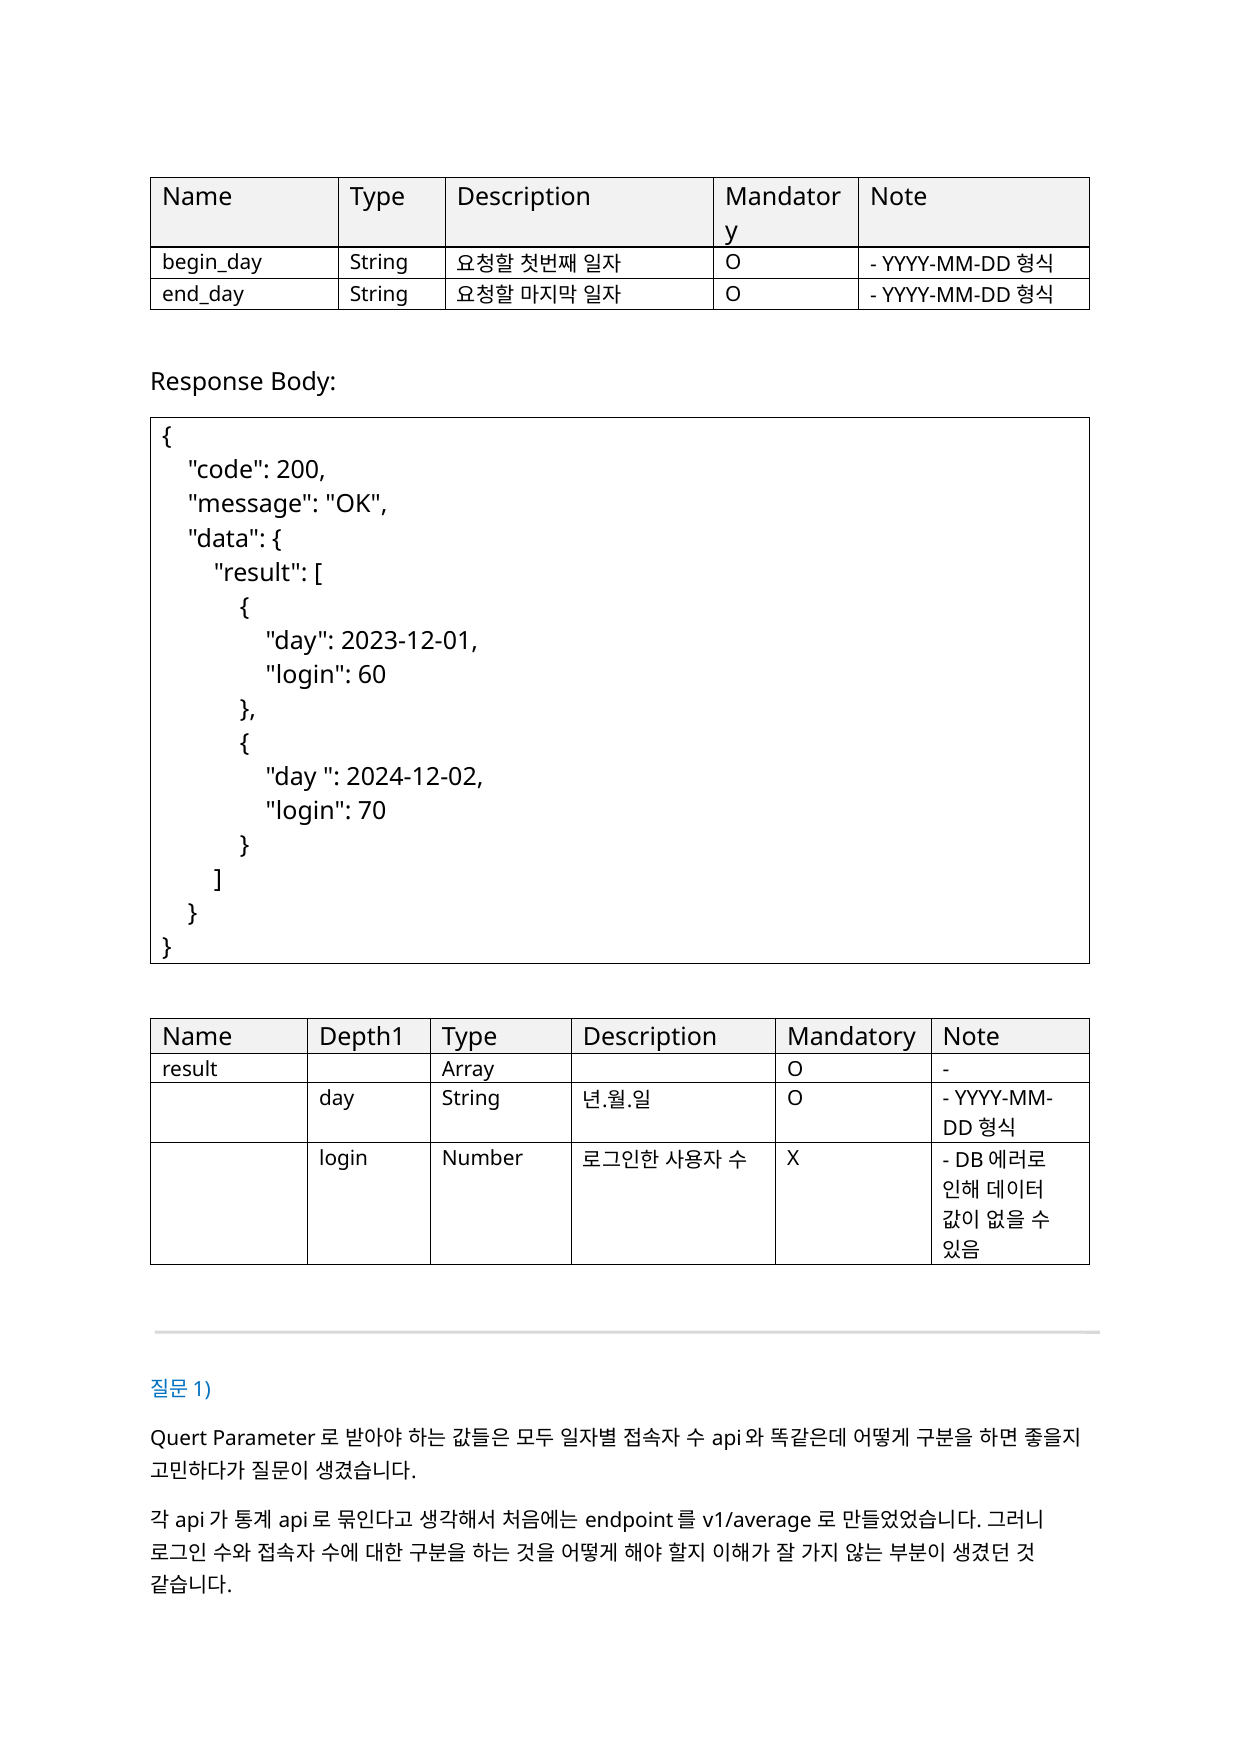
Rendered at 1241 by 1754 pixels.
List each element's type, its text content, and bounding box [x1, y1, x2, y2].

table_header Mandatory [714, 178, 858, 246]
table_cell String [431, 1083, 571, 1142]
table_cell begin_day [151, 248, 338, 278]
text Quert Parameter로 받아야 하는 값들은 모두 일자별 접속자 수 api와 똑같은데 어떻게 구분을 하면 좋을지 고민하다가 질문이 생겼습니다. [150, 1421, 1090, 1484]
table_header Type [431, 1019, 571, 1053]
table_cell end_day [151, 279, 338, 309]
table_cell [151, 1083, 307, 1142]
table_cell [572, 1054, 775, 1082]
table_cell O [714, 248, 858, 278]
table_cell day [308, 1083, 430, 1142]
table_cell 로그인한 사용자 수 [572, 1143, 775, 1264]
table_cell 요청할 첫번째 일자 [446, 248, 713, 278]
table_header Name [151, 1019, 307, 1053]
table_cell Array [431, 1054, 571, 1082]
table_header Type [339, 178, 445, 246]
table_cell login [308, 1143, 430, 1264]
table_cell [308, 1054, 430, 1082]
table_cell 년.월.일 [572, 1083, 775, 1142]
table_header Depth1 [308, 1019, 430, 1053]
text 질문1) [150, 1372, 1090, 1402]
text 각 api가 통계 api로 묶인다고 생각해서 처음에는 endpoint를 v1/average 로 만들었었습니다. 그러니 로그인 수와 접속자 수에 대한 구분을 하는 것을 어떻게 해야 할지 이해가 잘 가지 않는 부분이 생겼던 것 같습니다. [150, 1503, 1090, 1599]
table_cell X [776, 1143, 931, 1264]
table_cell - DB 에러로 인해 데이터 값이 없을 수 있음 [932, 1143, 1089, 1264]
table_cell O [714, 279, 858, 309]
table_cell O [776, 1054, 931, 1082]
table_header Description [572, 1019, 775, 1053]
table_cell - YYYY-MM-DD 형식 [859, 279, 1089, 309]
table_header { "code": 200, "message": "OK", "data": { "result": [ { "day": 2023-12-01, "login": 60 }, { "day ": 2024-12-02, "login": 70 } ] } } [151, 418, 1089, 963]
table_cell Number [431, 1143, 571, 1264]
table_cell [151, 1143, 307, 1264]
table_header Note [859, 178, 1089, 246]
table_cell 요청할 마지막 일자 [446, 279, 713, 309]
table_cell - YYYY-MM-DD 형식 [932, 1083, 1089, 1142]
table_cell result [151, 1054, 307, 1082]
table_cell O [776, 1083, 931, 1142]
table_cell - [932, 1054, 1089, 1082]
table_header Mandatory [776, 1019, 931, 1053]
table_header Description [446, 178, 713, 246]
table_cell - YYYY-MM-DD 형식 [859, 248, 1089, 278]
table_header Note [932, 1019, 1089, 1053]
table_cell String [339, 248, 445, 278]
text Response Body: [150, 363, 1090, 398]
table_cell String [339, 279, 445, 309]
table_header Name [151, 178, 338, 246]
